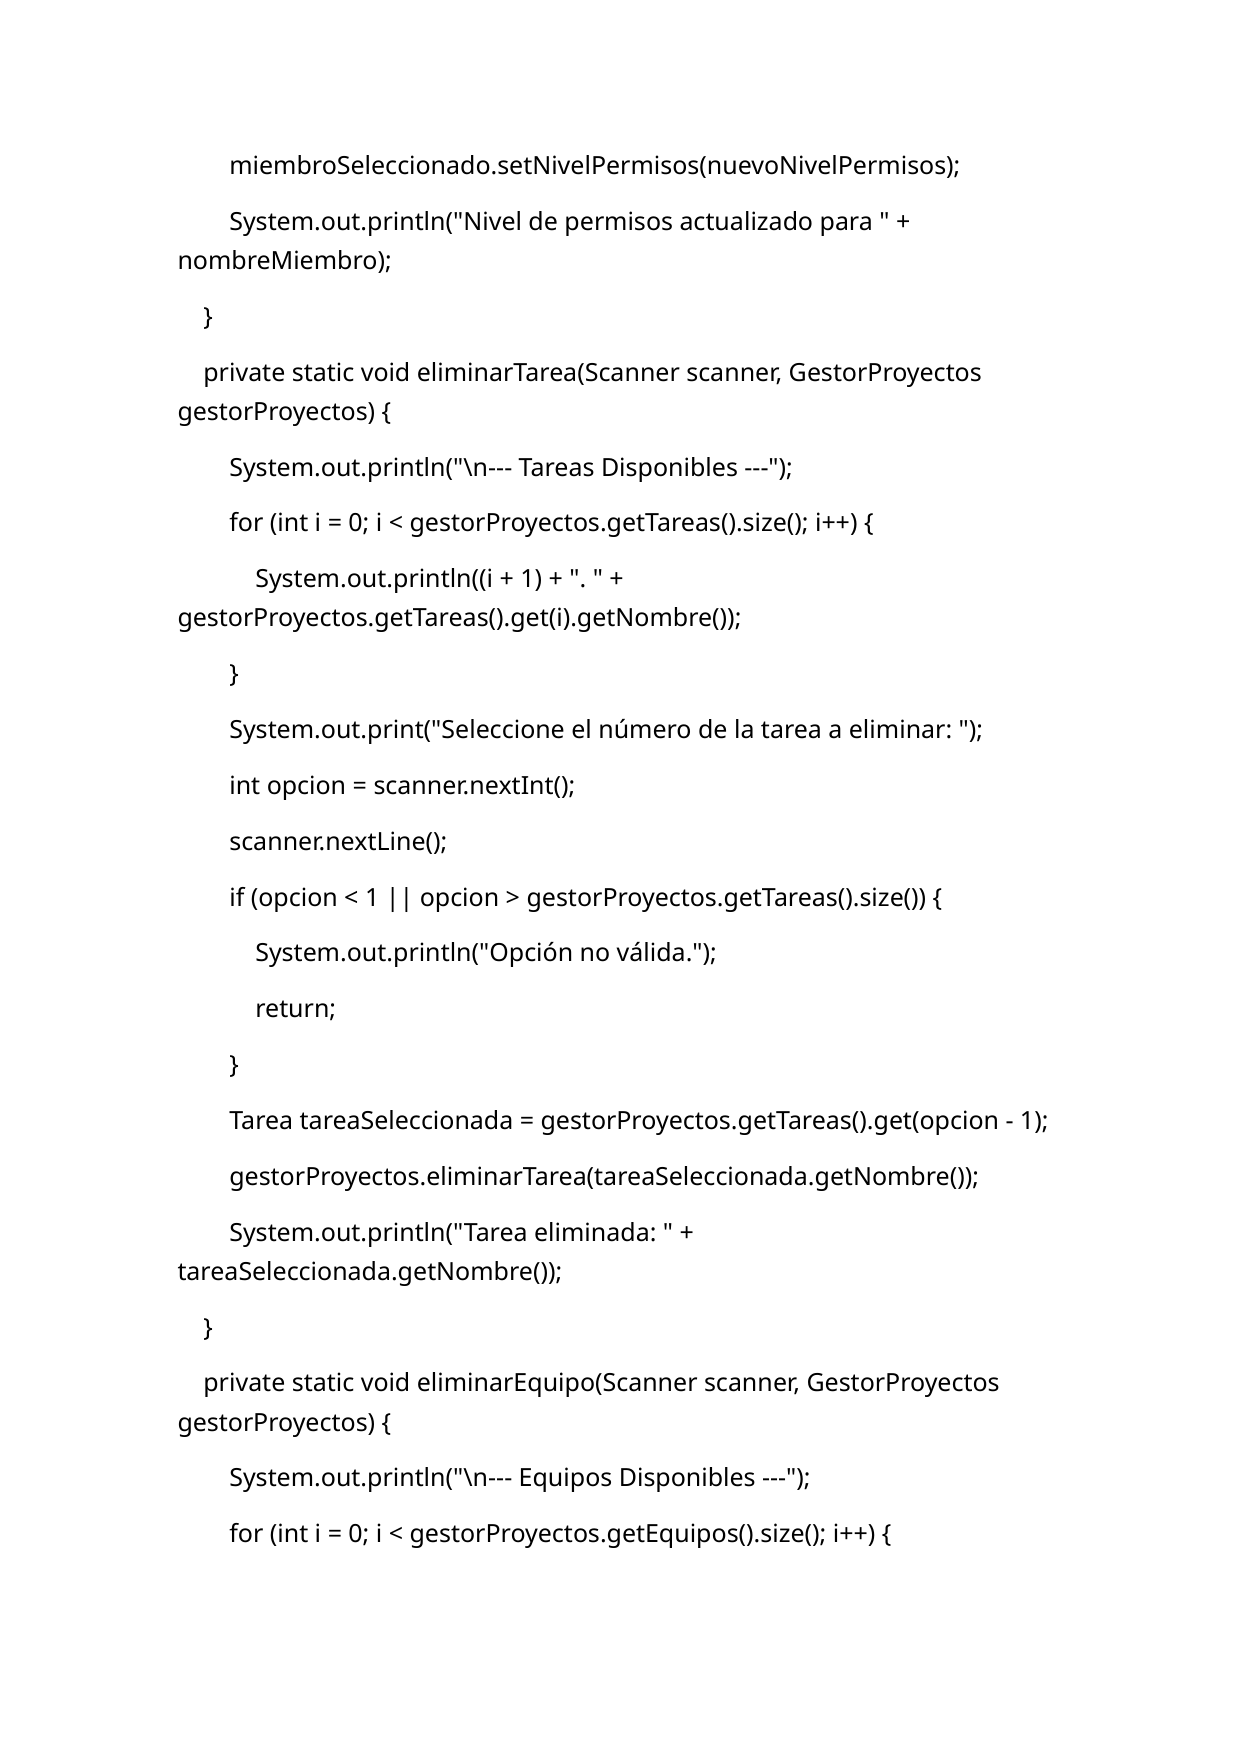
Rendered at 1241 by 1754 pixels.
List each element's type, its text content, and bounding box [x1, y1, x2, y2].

text } [177, 656, 1063, 690]
text private static void eliminarEquipo(Scanner scanner, GestorProyectos gestorProyectos) { [177, 1365, 1063, 1438]
text return; [177, 991, 1063, 1025]
text for (int i = 0; i < gestorProyectos.getTareas().size(); i++) { [177, 505, 1063, 539]
text scanner.nextLine(); [177, 823, 1063, 857]
text private static void eliminarTarea(Scanner scanner, GestorProyectos gestorProyectos) { [177, 354, 1063, 427]
text System.out.println("\n--- Tareas Disponibles ---"); [177, 449, 1063, 483]
text System.out.println("Opción no válida."); [177, 935, 1063, 969]
text Tarea tareaSeleccionada = gestorProyectos.getTareas().get(opcion - 1); [177, 1103, 1063, 1137]
text gestorProyectos.eliminarTarea(tareaSeleccionada.getNombre()); [177, 1158, 1063, 1192]
text } [177, 298, 1063, 332]
text if (opcion < 1 || opcion > gestorProyectos.getTareas().size()) { [177, 879, 1063, 913]
text int opcion = scanner.nextInt(); [177, 768, 1063, 802]
text System.out.println("Nivel de permisos actualizado para " + nombreMiembro); [177, 203, 1063, 277]
text System.out.print("Seleccione el número de la tarea a eliminar: "); [177, 712, 1063, 746]
text System.out.println("\n--- Equipos Disponibles ---"); [177, 1460, 1063, 1494]
text } [177, 1309, 1063, 1343]
text System.out.println((i + 1) + ". " + gestorProyectos.getTareas().get(i).getNombre()); [177, 561, 1063, 634]
text } [177, 1047, 1063, 1081]
text miembroSeleccionado.setNivelPermisos(nuevoNivelPermisos); [177, 148, 1063, 182]
text System.out.println("Tarea eliminada: " + tareaSeleccionada.getNombre()); [177, 1214, 1063, 1287]
text for (int i = 0; i < gestorProyectos.getEquipos().size(); i++) { [177, 1516, 1063, 1550]
